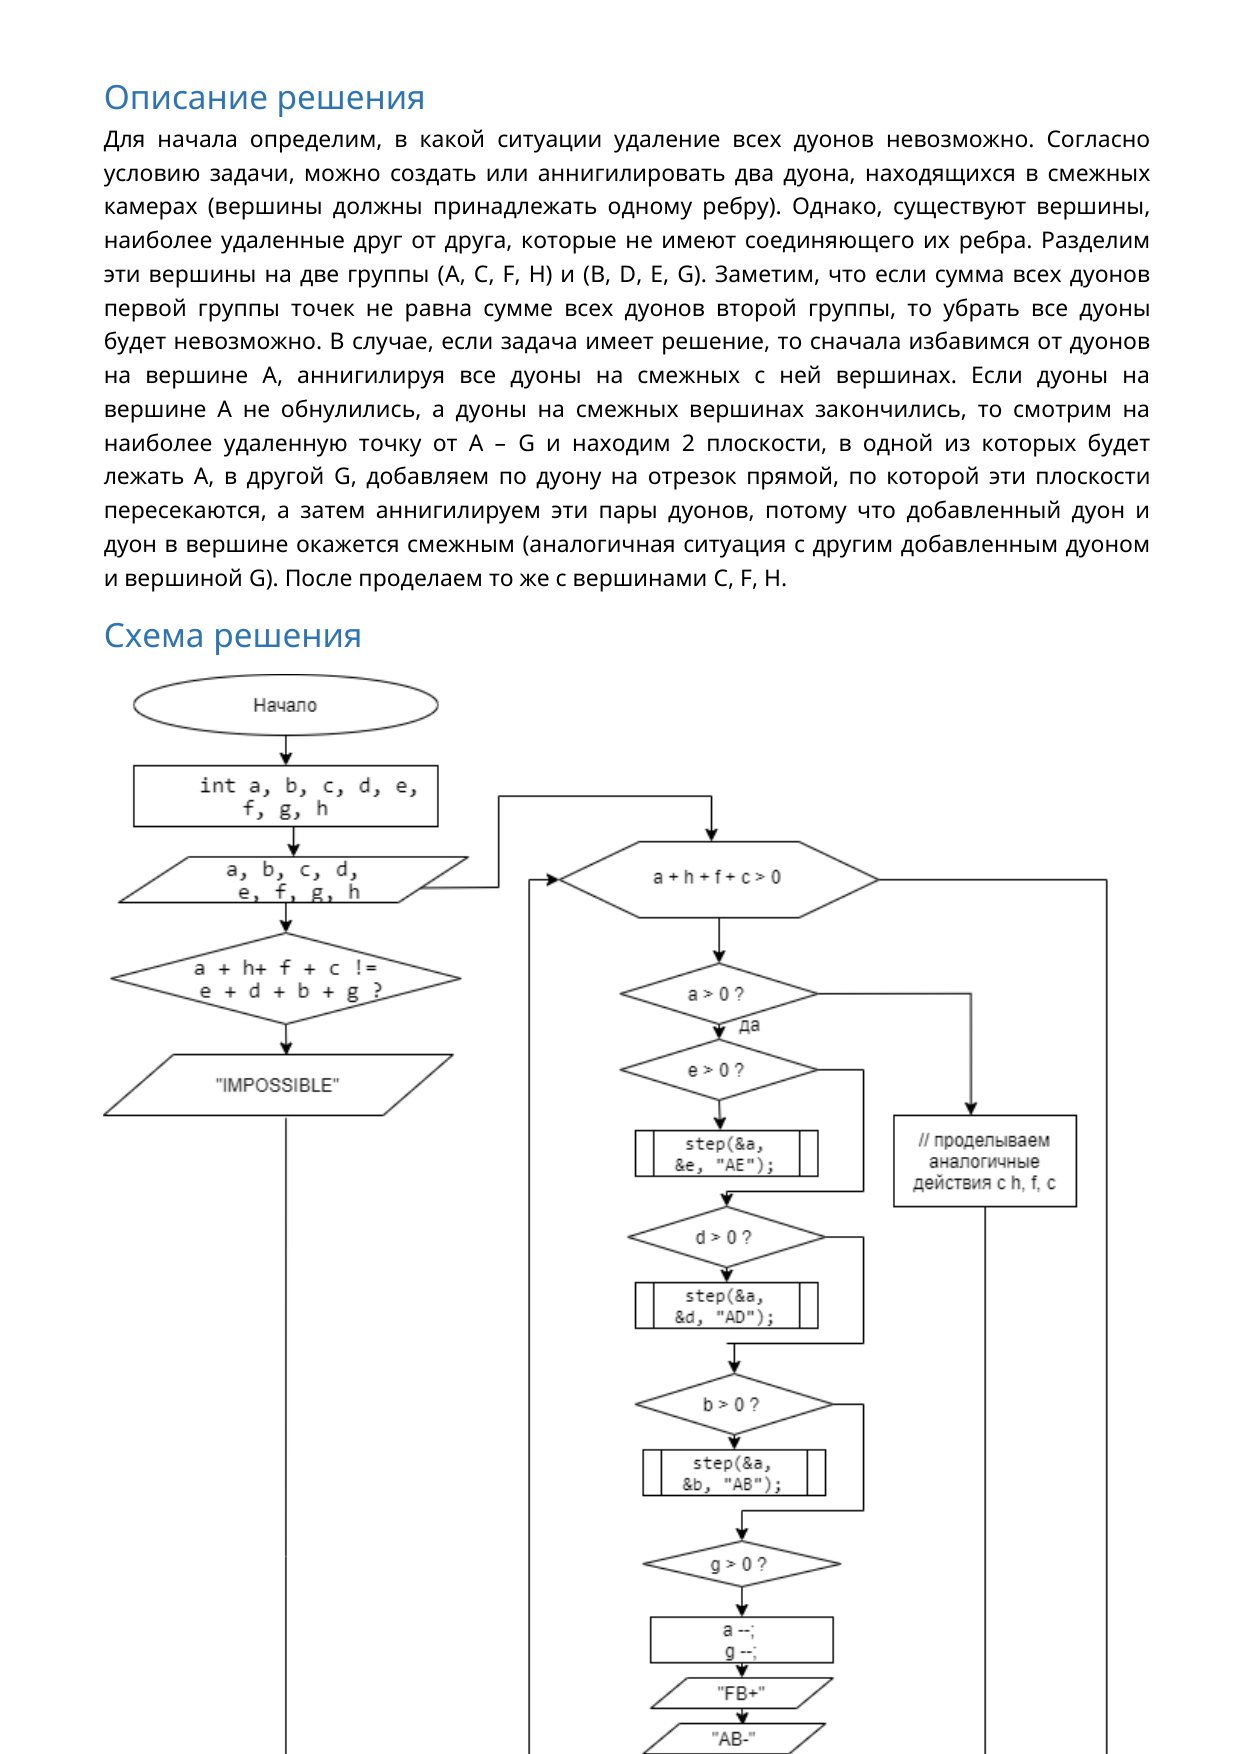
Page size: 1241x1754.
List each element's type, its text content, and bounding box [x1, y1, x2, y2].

subtitle Схема решения [103, 612, 1152, 657]
text Для начала определим, в какой ситуации удаление всех дуонов невозможно. Согласно условию задачи, можно создать или аннигилировать два дуона, находящихся в смежных камерах (вершины должны принадлежать одному ребру). Однако, существуют вершины, наиболее удаленные друг от друга, которые не имеют соединяющего их ребра. Разделим эти вершины на две группы (A, C, F, H) и (B, D, E, G). Заметим, что если сумма всех дуонов первой группы точек не равна сумме всех дуонов второй группы, то убрать все дуоны будет невозможно. В случае, если задача имеет решение, то сначала избавимся от дуонов на вершине А, аннигилируя все дуоны на смежных с ней вершинах. Если дуоны на вершине А не обнулились, а дуоны на смежных вершинах закончились, то смотрим на наиболее удаленную точку от А – G и находим 2 плоскости, в одной из которых будет лежать А, в другой G, добавляем по дуону на отрезок прямой, по которой эти плоскости пересекаются, а затем аннигилируем эти пары дуонов, потому что добавленный дуон и дуон в вершине окажется смежным (аналогичная ситуация с другим добавленным дуоном и вершиной G). После проделаем то же с вершинами C, F, H. [103, 123, 1152, 593]
subtitle Описание решения [103, 74, 1152, 119]
picture [103, 674, 1123, 1754]
